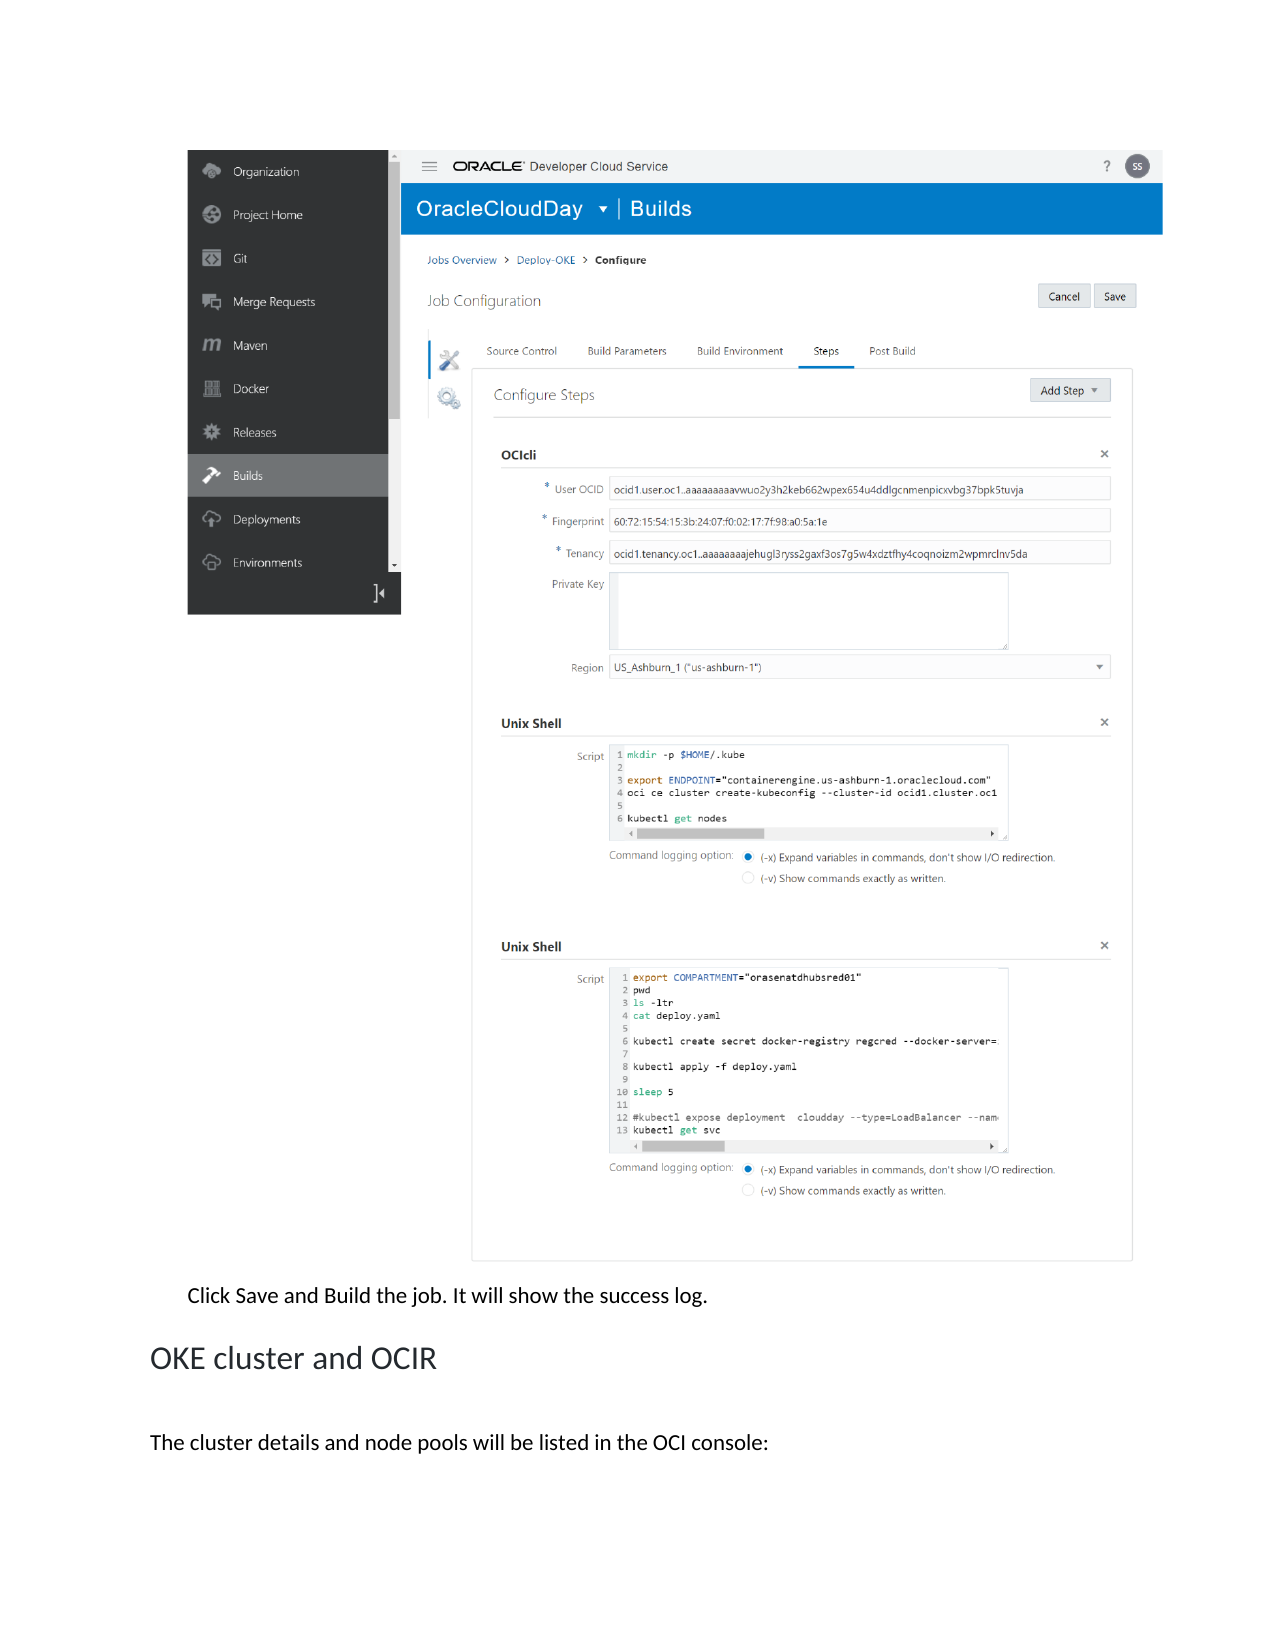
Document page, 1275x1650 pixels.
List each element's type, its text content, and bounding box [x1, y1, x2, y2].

text The cluster details and node pools will be listed in the OCI console: [150, 1428, 1125, 1456]
picture [187, 150, 1163, 1280]
subtitle OKE cluster and OCIR [150, 1337, 1125, 1377]
text Click Save and Build the job. It will show the success log. [187, 1280, 1125, 1309]
